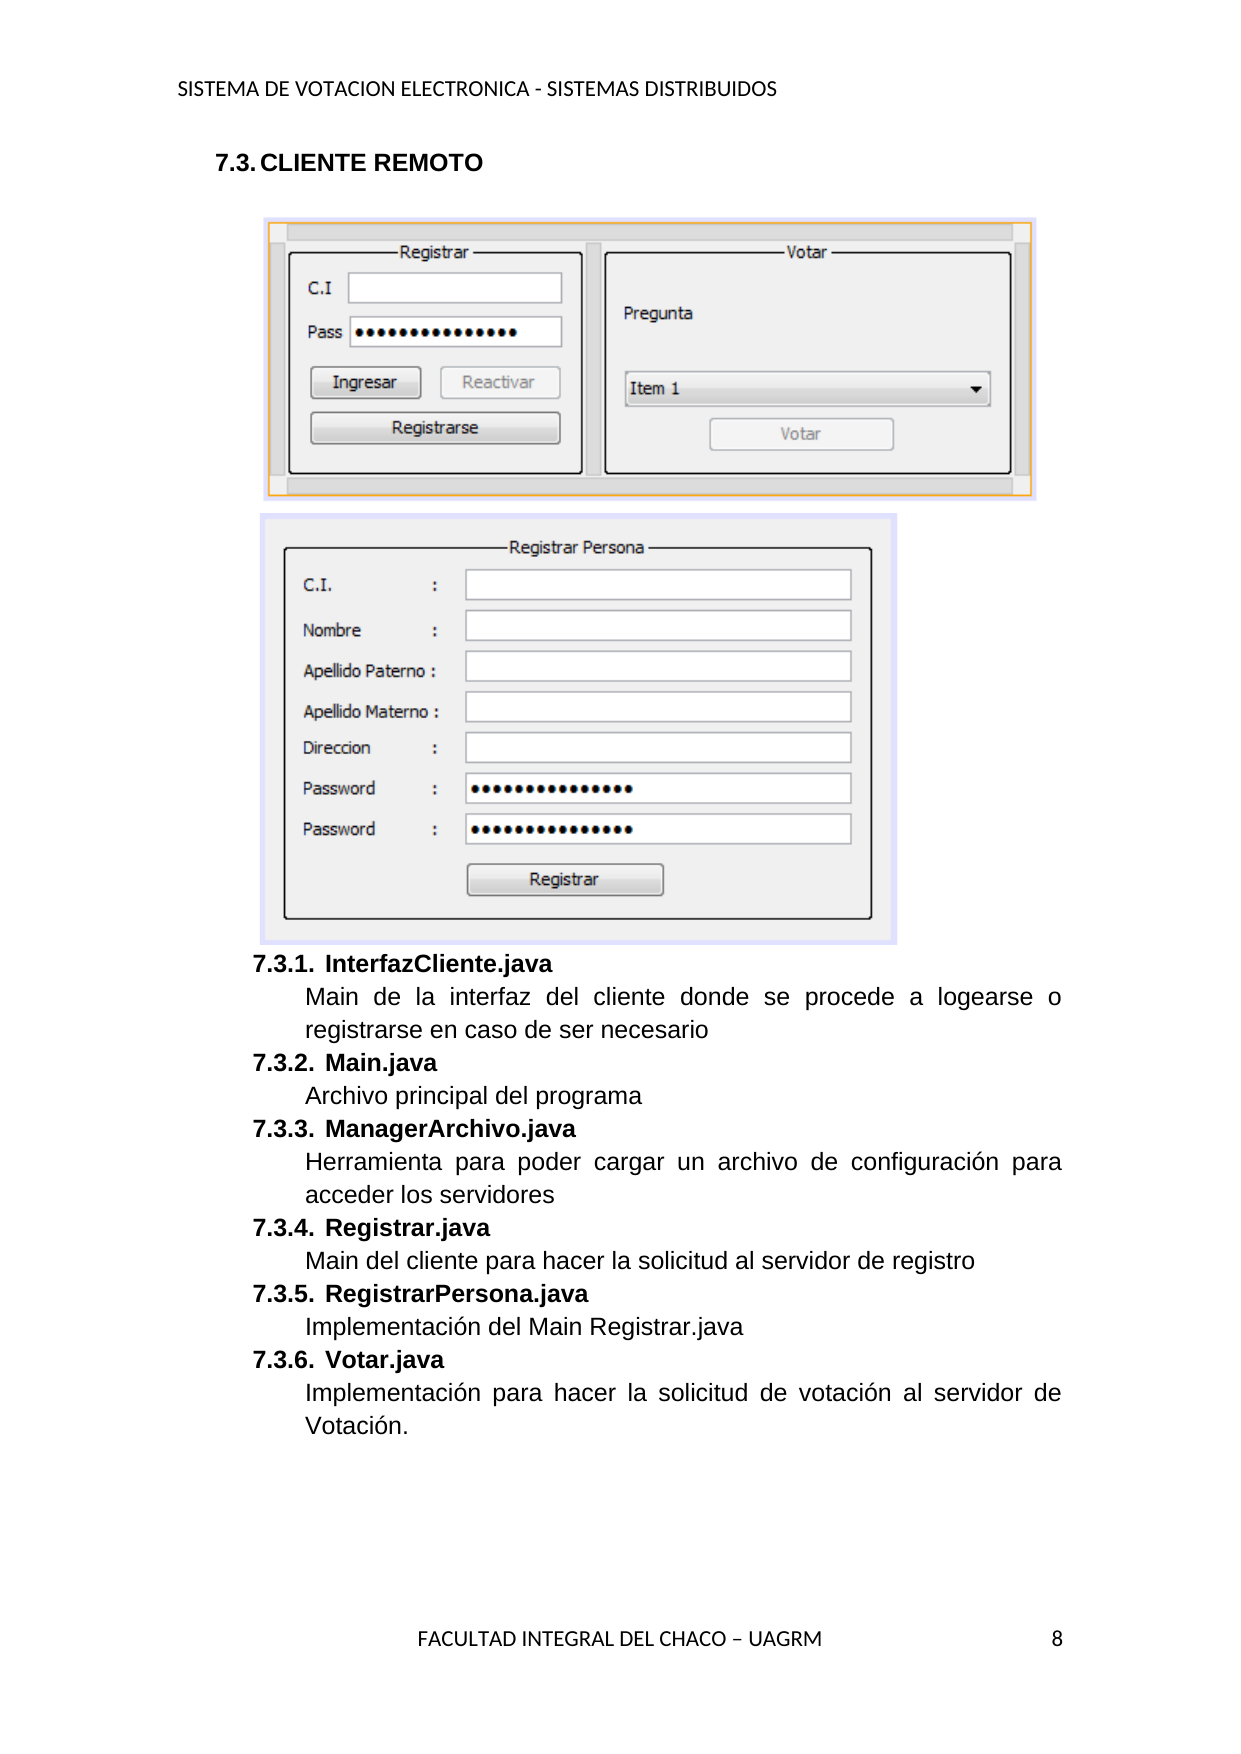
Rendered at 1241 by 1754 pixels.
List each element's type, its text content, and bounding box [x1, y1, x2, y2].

list Main.java [252, 1048, 1063, 1076]
list Main de la interfaz del cliente donde se procede a logearse o registrarse en caso de ser necesario [305, 982, 1063, 1043]
list Archivo principal del programa [305, 1081, 1063, 1109]
list Votar.java [252, 1345, 1063, 1374]
list Herramienta para poder cargar un archivo de configuración para acceder los servidores [305, 1147, 1063, 1208]
list Implementación del Main Registrar.java [305, 1312, 1063, 1341]
list Implementación para hacer la solicitud de votación al servidor de Votación. [305, 1378, 1063, 1440]
list InterfazCliente.java [252, 949, 1063, 977]
picture [259, 213, 1043, 509]
list ManagerArchivo.java [252, 1114, 1063, 1142]
list Registrar.java [252, 1213, 1063, 1242]
list CLIENTE REMOTO [215, 148, 1063, 176]
list RegistrarPersona.java [252, 1279, 1063, 1308]
list Main del cliente para hacer la solicitud al servidor de registro [305, 1246, 1063, 1274]
picture [259, 513, 899, 945]
